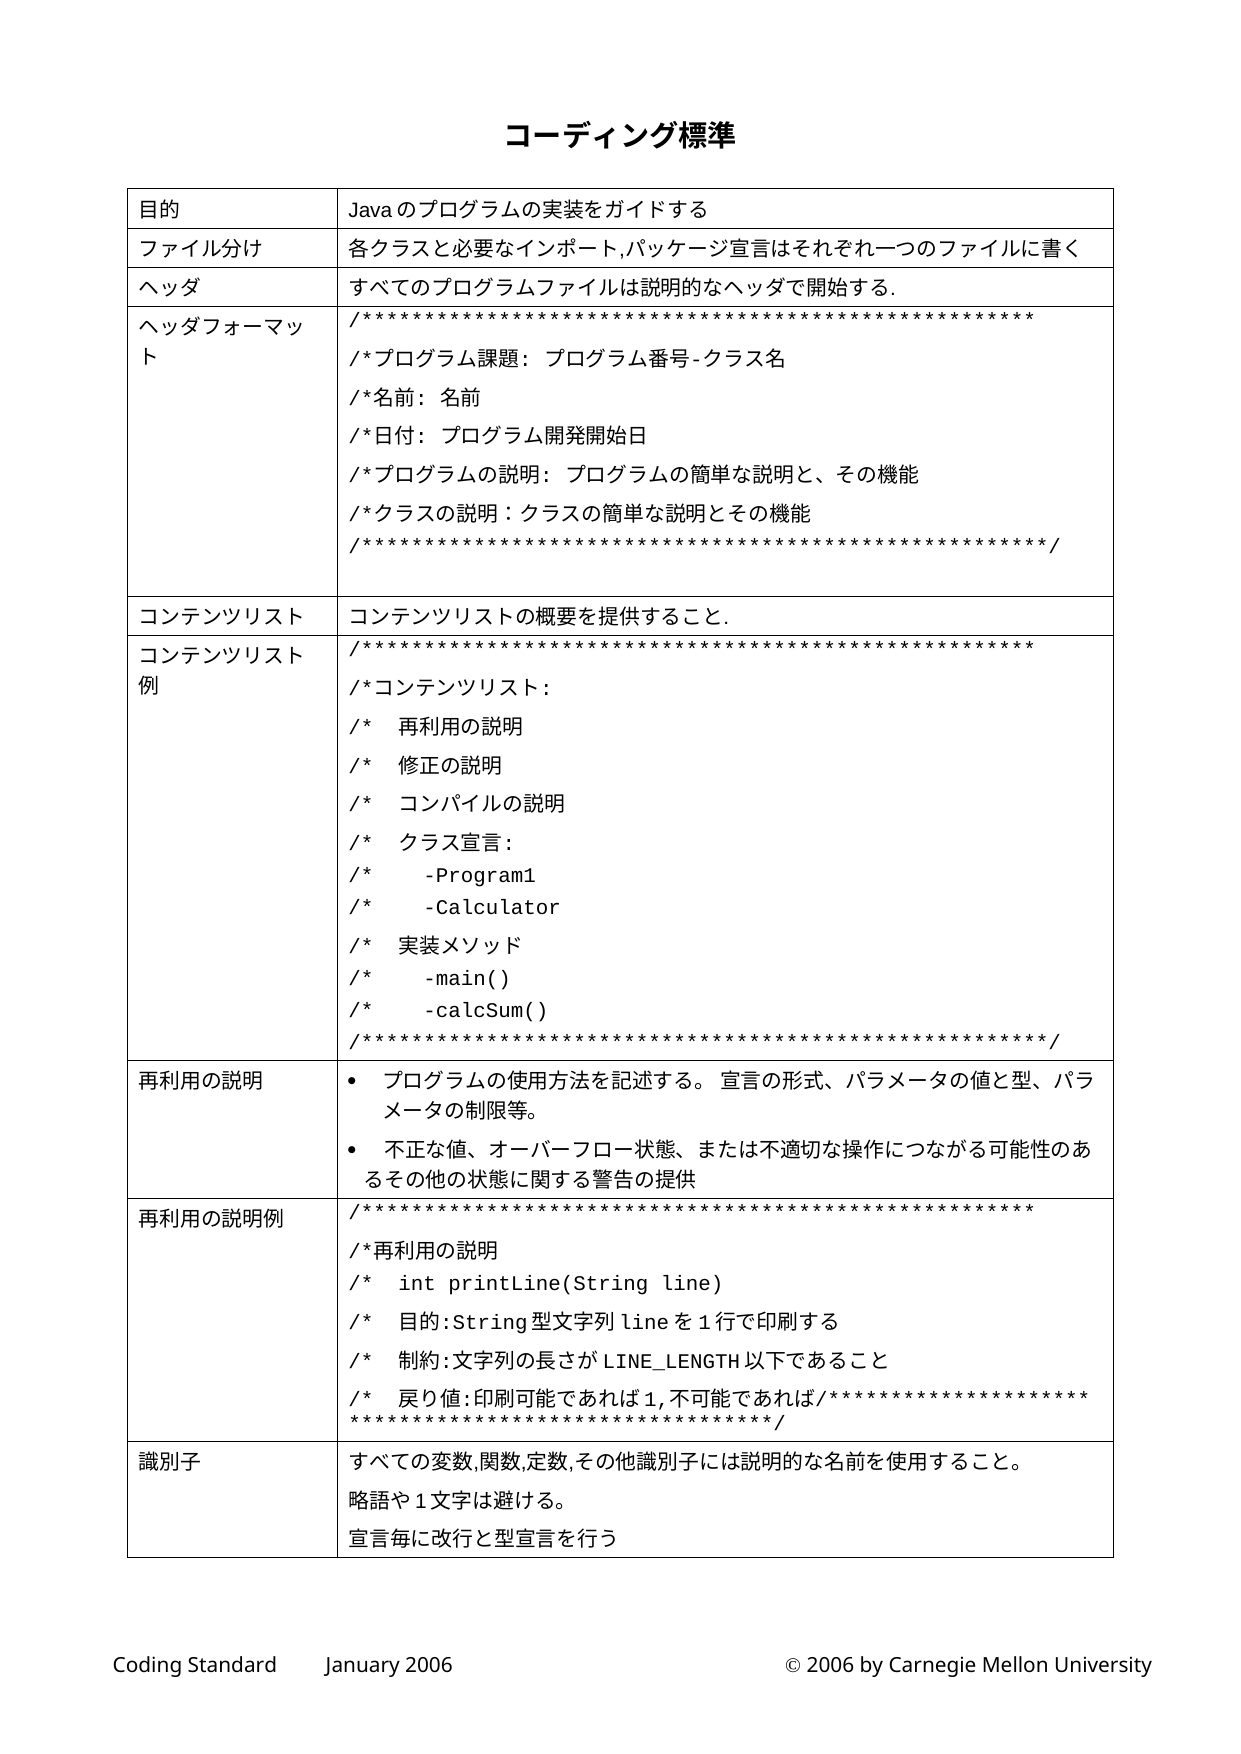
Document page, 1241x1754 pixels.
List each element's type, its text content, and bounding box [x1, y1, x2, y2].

table_cell ヘッダフォーマット [128, 307, 337, 596]
table_cell 各クラスと必要なインポート,パッケージ宣言はそれぞれ一つのファイルに書く [338, 229, 1113, 266]
table_cell すべての変数,関数,定数,その他識別子には説明的な名前を使用すること。 略語や1文字は避ける。 宣言毎に改行と型宣言を行う [338, 1442, 1113, 1557]
table_header 目的 [128, 189, 337, 227]
table_cell コンテンツリスト [128, 597, 337, 635]
table_cell 識別子 [128, 1442, 337, 1557]
table_cell コンテンツリストの概要を提供すること. [338, 597, 1113, 635]
table_cell 再利用の説明例 [128, 1199, 337, 1441]
table_cell /****************************************************** /*コンテンツリスト: /* 再利用の説明 /* 修正の説明 /* コンパイルの説明 /* クラス宣言: /* -Program1 /* -Calculator /* 実装メソッド /* -main() /* -calcSum() /*******************************************************/ [338, 636, 1113, 1060]
table_cell ヘッダ [128, 268, 337, 306]
table_cell ファイル分け [128, 229, 337, 266]
table_cell すべてのプログラムファイルは説明的なヘッダで開始する. [338, 268, 1113, 306]
table_cell 再利用の説明 [128, 1061, 337, 1198]
table_cell /****************************************************** /*再利用の説明 /* int printLine(String line) /* 目的:String型文字列lineを1行で印刷する /* 制約:文字列の長さがLINE_LENGTH以下であること /* 戻り値:印刷可能であれば1,不可能であれば/*******************************************************/ [338, 1199, 1113, 1441]
text コーディング標準 [112, 112, 1128, 155]
table_cell プログラムの使用方法を記述する。 宣言の形式、パラメータの値と型、パラメータの制限等。 不正な値、オーバーフロー状態、または不適切な操作につながる可能性のあるその他の状態に関する警告の提供 [338, 1061, 1113, 1198]
table_header Javaのプログラムの実装をガイドする [338, 189, 1113, 227]
table_cell コンテンツリスト例 [128, 636, 337, 1060]
table_cell /****************************************************** /*プログラム課題: プログラム番号-クラス名 /*名前: 名前 /*日付: プログラム開発開始日 /*プログラムの説明: プログラムの簡単な説明と、その機能 /*クラスの説明：クラスの簡単な説明とその機能 /*******************************************************/ [338, 307, 1113, 596]
